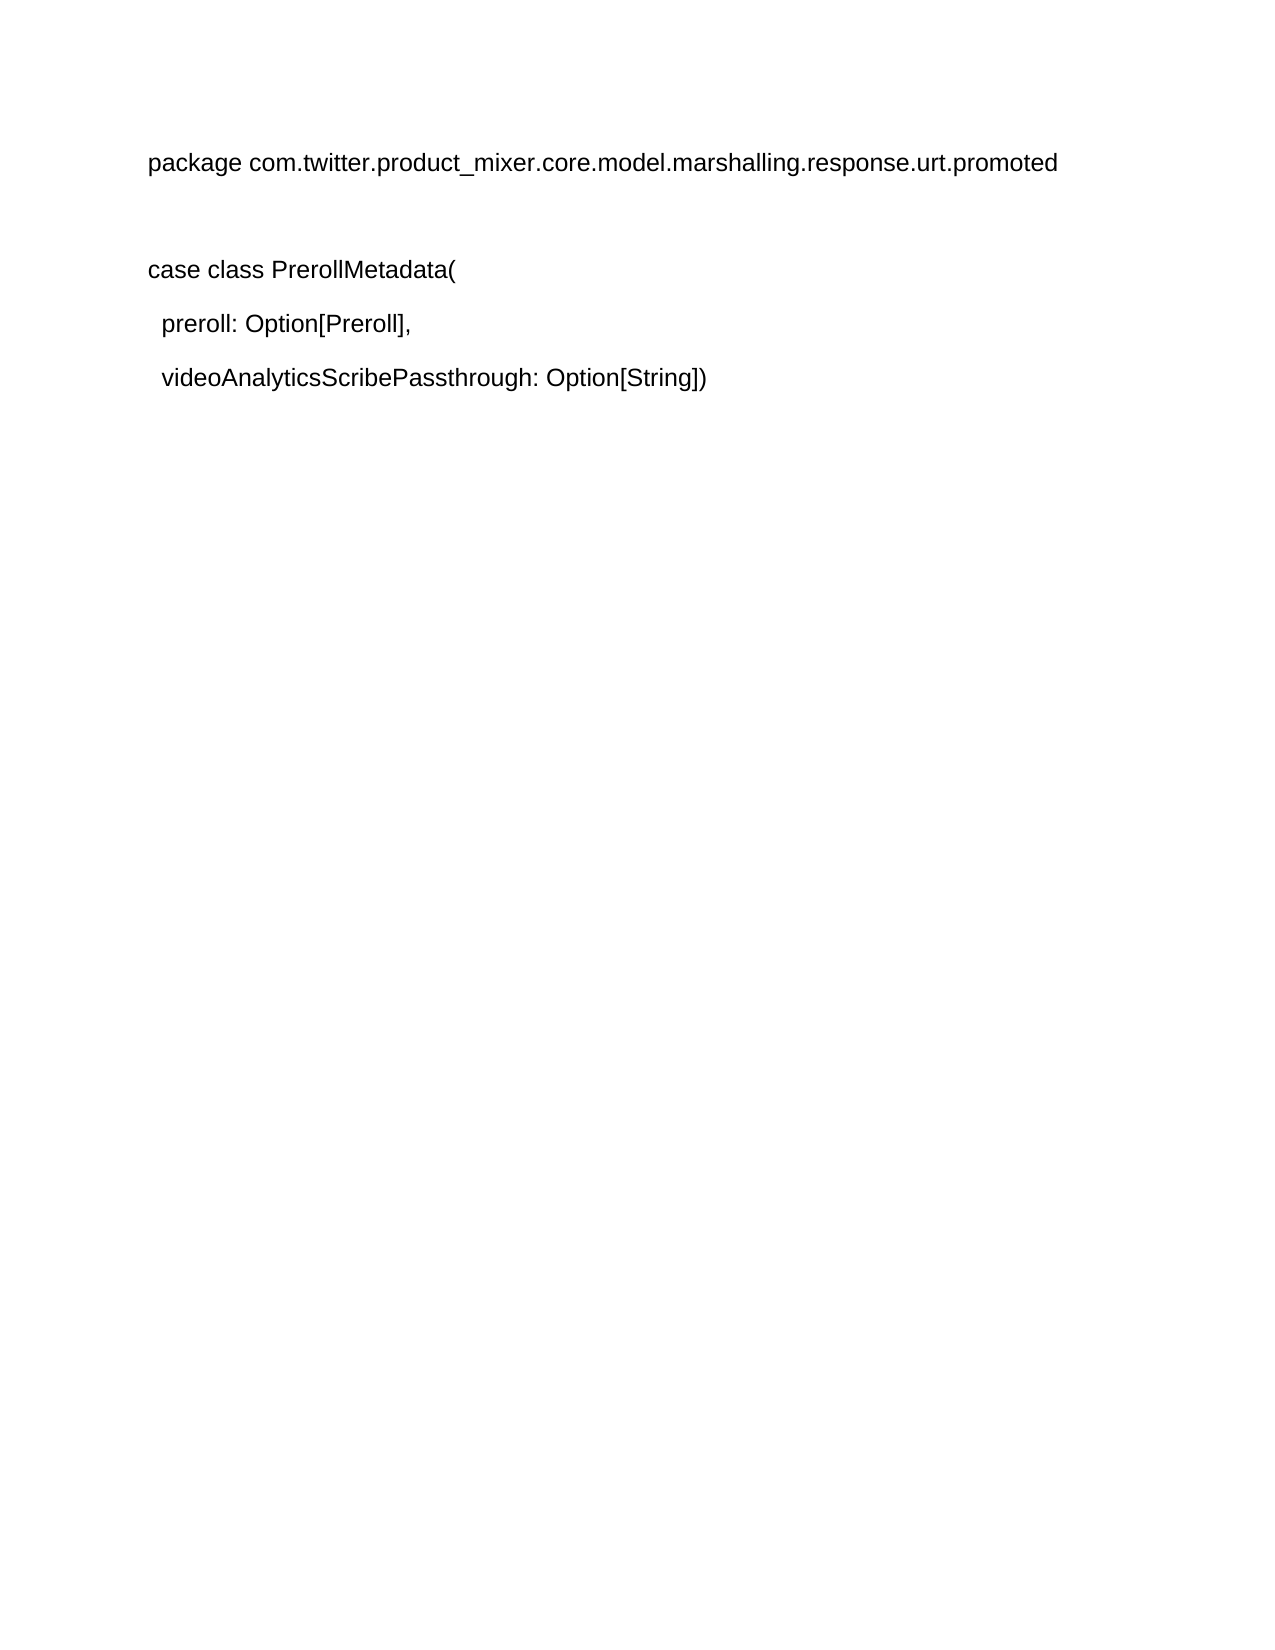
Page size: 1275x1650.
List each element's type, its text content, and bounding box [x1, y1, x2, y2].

text videoAnalyticsScribePassthrough: Option[String]) [148, 363, 1127, 392]
text preroll: Option[Preroll], [148, 309, 1127, 338]
text package com.twitter.product_mixer.core.model.marshalling.response.urt.promoted [148, 148, 1127, 176]
text case class PrerollMetadata( [148, 255, 1127, 284]
